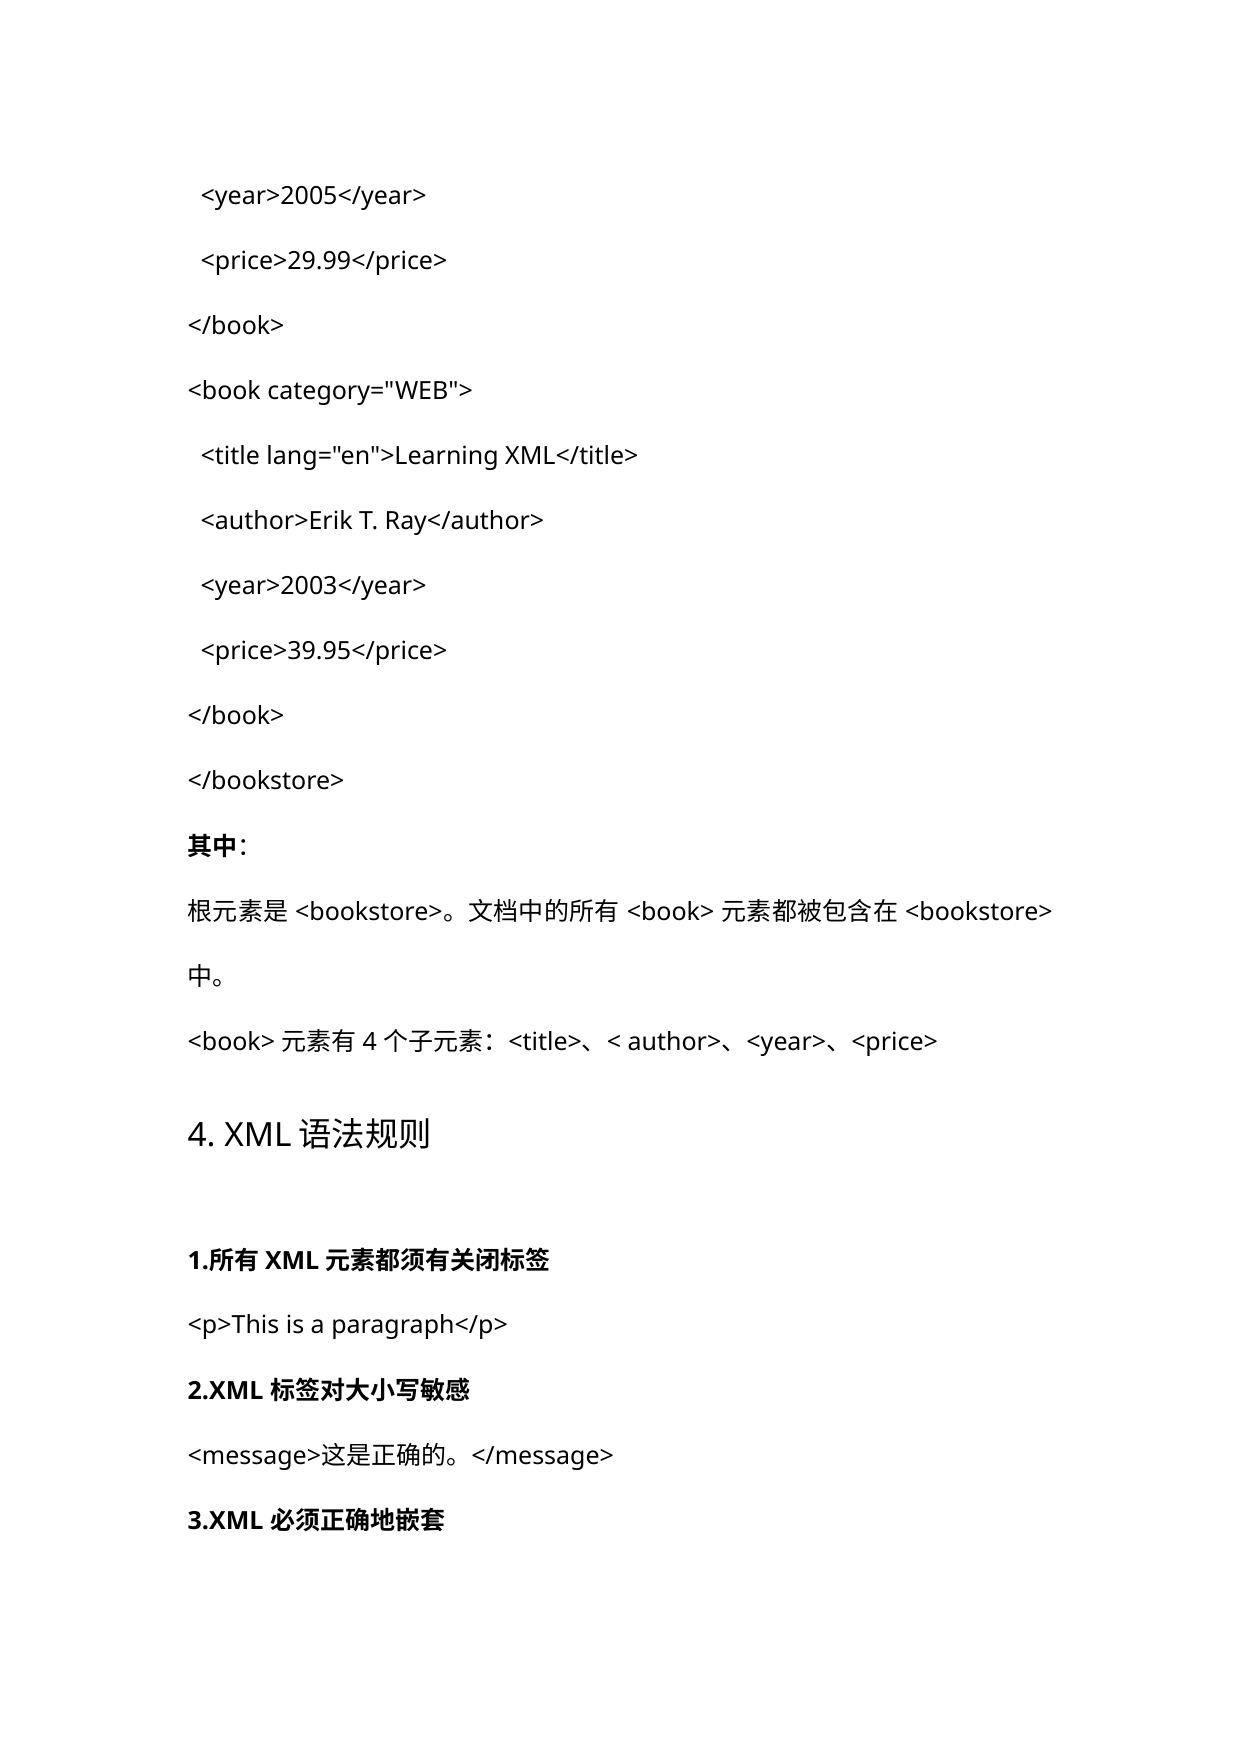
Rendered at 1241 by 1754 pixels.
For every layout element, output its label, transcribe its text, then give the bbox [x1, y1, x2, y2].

text <author>Erik T. Ray</author> [187, 487, 1053, 552]
text <year>2003</year> [187, 552, 1053, 617]
text 1.所有 XML 元素都须有关闭标签 [187, 1226, 1053, 1291]
text <year>2005</year> [187, 162, 1053, 227]
text <price>29.99</price> [187, 227, 1053, 292]
text 其中： [187, 812, 1053, 877]
text <title lang="en">Learning XML</title> [187, 422, 1053, 487]
subtitle 4. XML语法规则 [187, 1099, 1053, 1164]
text </book> [187, 292, 1053, 357]
text <book category="WEB"> [187, 357, 1053, 422]
text <message>这是正确的。</message> [187, 1421, 1053, 1486]
text <book> 元素有 4 个子元素：<title>、< author>、<year>、<price> [187, 1007, 1053, 1072]
text 2.XML 标签对大小写敏感 [187, 1356, 1053, 1421]
text 根元素是 <bookstore>。文档中的所有 <book> 元素都被包含在 <bookstore> 中。 [187, 877, 1053, 1007]
text </book> [187, 682, 1053, 747]
text <p>This is a paragraph</p> [187, 1291, 1053, 1356]
text 3.XML 必须正确地嵌套 [187, 1486, 1053, 1551]
text </bookstore> [187, 747, 1053, 812]
text <price>39.95</price> [187, 617, 1053, 682]
